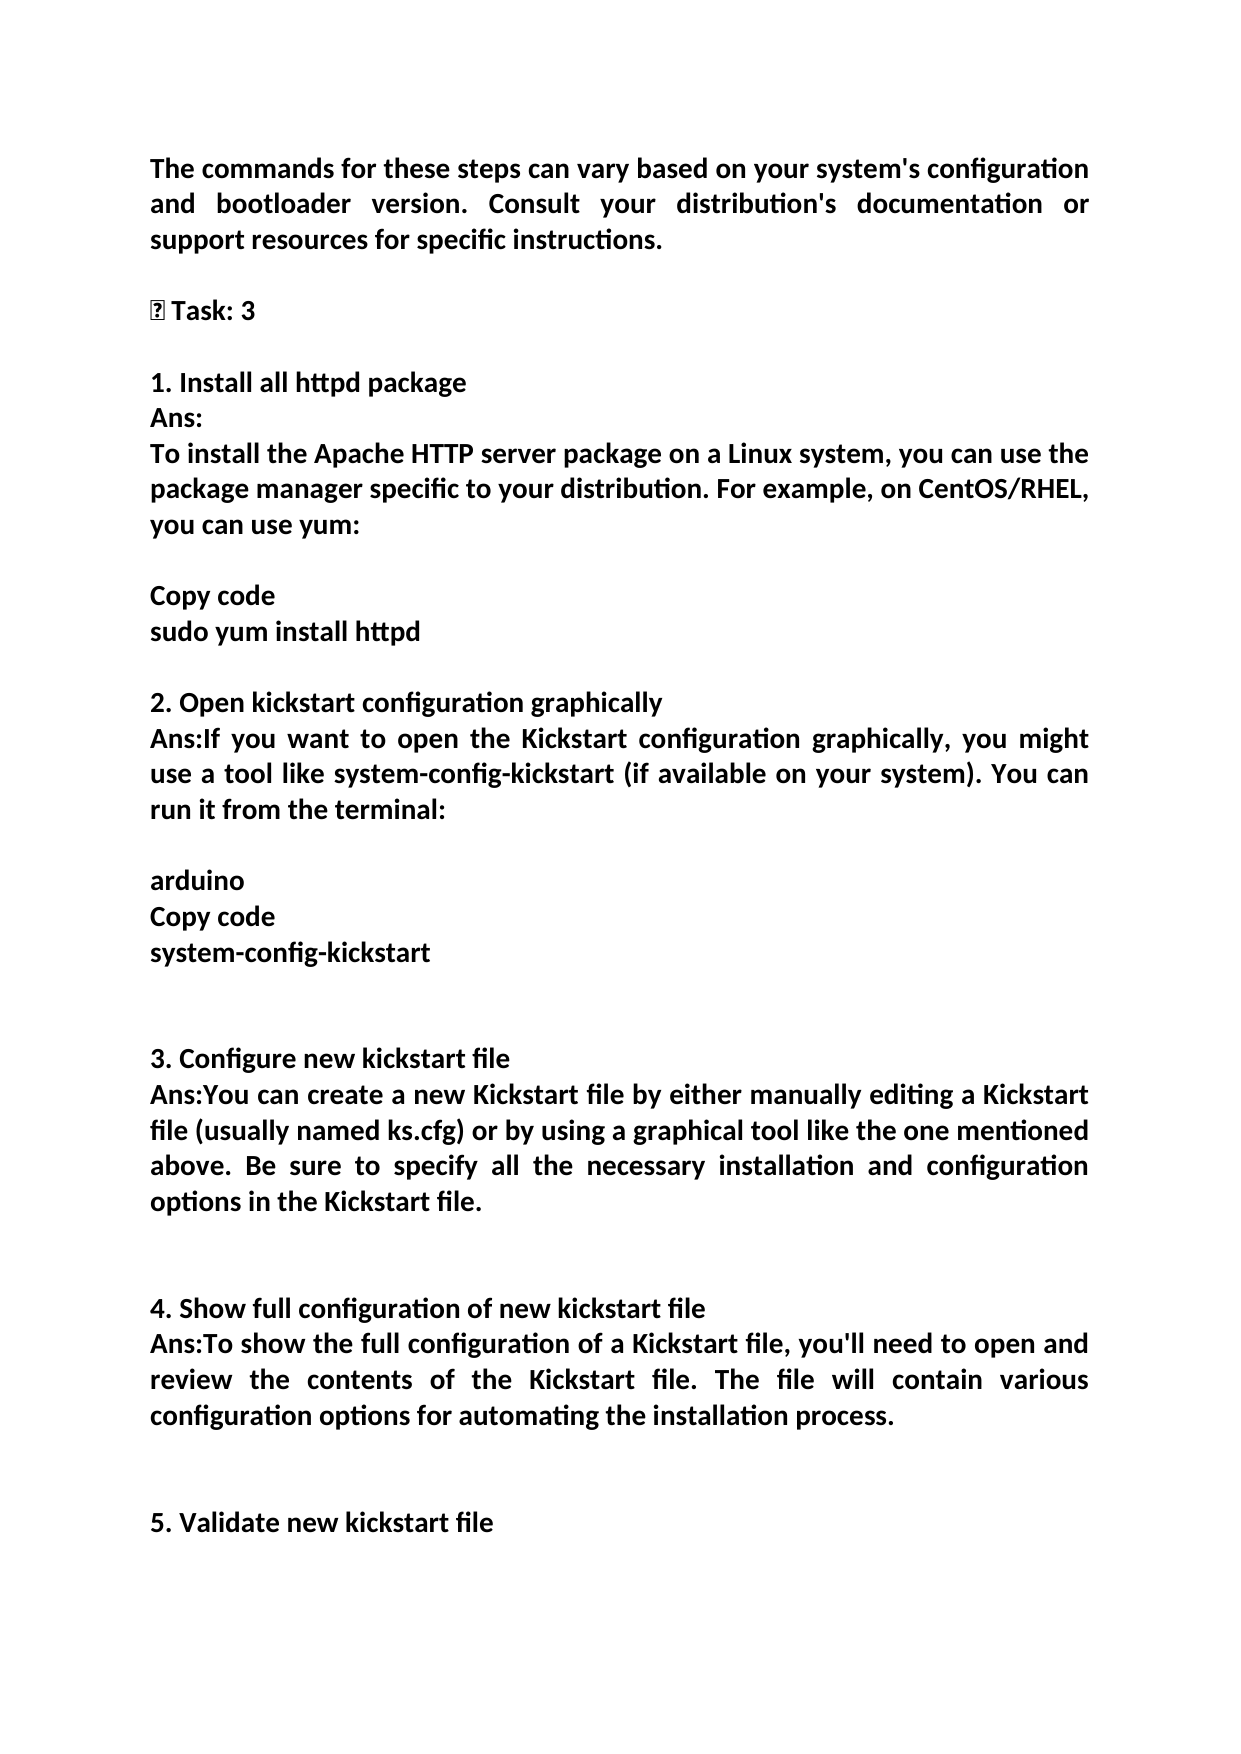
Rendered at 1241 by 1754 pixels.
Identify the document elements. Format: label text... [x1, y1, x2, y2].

text 5. Validate new kickstart file [150, 1504, 1090, 1539]
text Copy code [150, 898, 1090, 934]
text arduino [150, 862, 1090, 898]
text The commands for these steps can vary based on your system's configuration and bootloader version. Consult your distribution's documentation or support resources for specific instructions. [150, 150, 1090, 257]
text Copy code [150, 577, 1090, 613]
text system-config-kickstart [150, 934, 1090, 969]
text Ans:If you want to open the Kickstart configuration graphically, you might use a tool like system-config-kickstart (if available on your system). You can run it from the terminal: [150, 720, 1090, 827]
text 2. Open kickstart configuration graphically [150, 684, 1090, 720]
text Ans: [150, 399, 1090, 435]
text sudo yum install httpd [150, 613, 1090, 649]
text 3. Configure new kickstart file [150, 1041, 1090, 1076]
text Ans:You can create a new Kickstart file by either manually editing a Kickstart file (usually named ks.cfg) or by using a graphical tool like the one mentioned above. Be sure to specify all the necessary installation and configuration options in the Kickstart file. [150, 1076, 1090, 1219]
text 4. Show full configuration of new kickstart file [150, 1290, 1090, 1326]
text 1. Install all httpd package [150, 364, 1090, 399]
text  Task: 3 [150, 292, 1090, 328]
text To install the Apache HTTP server package on a Linux system, you can use the package manager specific to your distribution. For example, on CentOS/RHEL, you can use yum: [150, 435, 1090, 542]
text Ans:To show the full configuration of a Kickstart file, you'll need to open and review the contents of the Kickstart file. The file will contain various configuration options for automating the installation process. [150, 1326, 1090, 1432]
